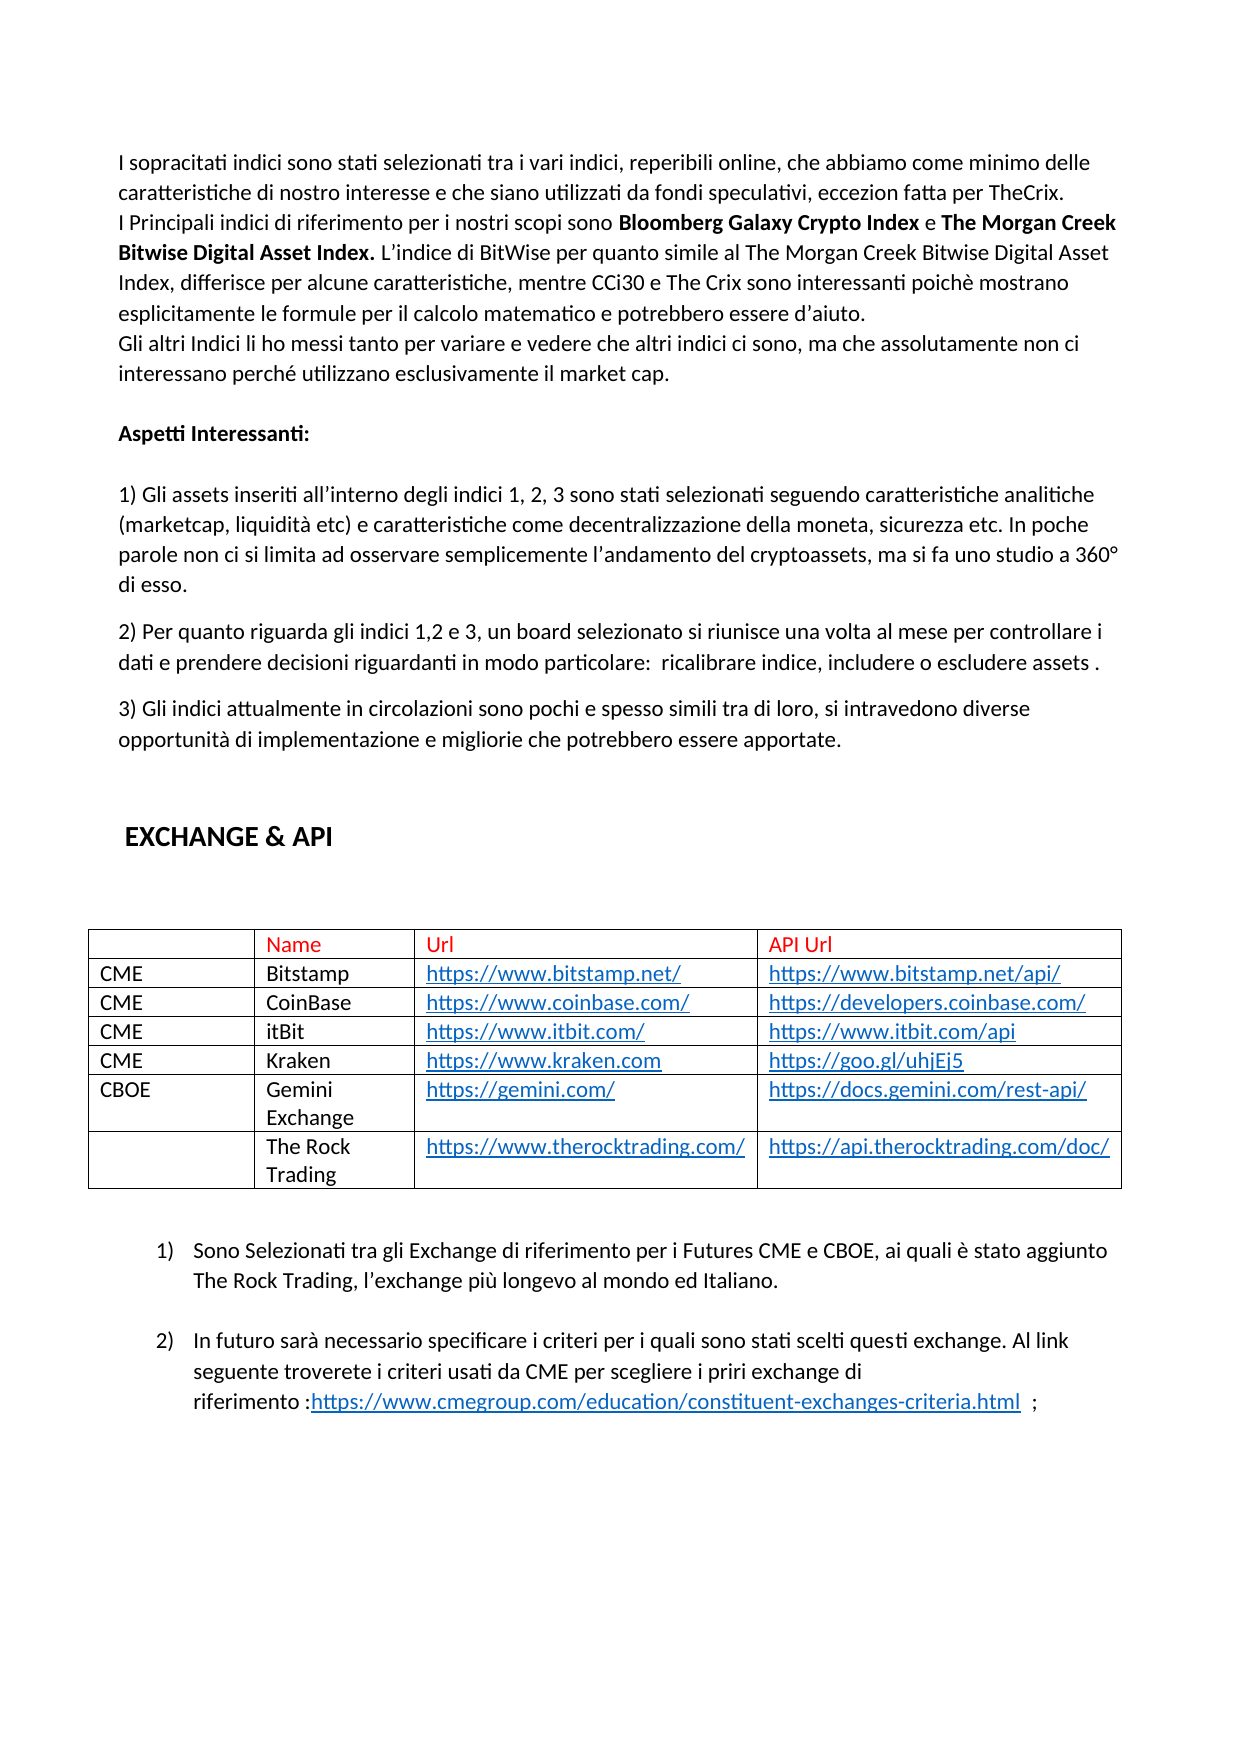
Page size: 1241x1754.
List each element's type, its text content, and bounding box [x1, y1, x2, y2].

table_cell Bitstamp [255, 959, 414, 987]
list Sono Selezionati tra gli Exchange di riferimento per i Futures CME e CBOE, ai quali è stato aggiunto The Rock Trading, l’exchange più longevo al mondo ed Italiano. [156, 1236, 1122, 1294]
text EXCHANGE & API [118, 818, 1122, 854]
table_cell CME [89, 959, 254, 987]
table_header Url [415, 930, 757, 958]
table_cell CoinBase [255, 988, 414, 1016]
table_cell https://goo.gl/uhjEj5 [758, 1046, 1121, 1074]
text 3) Gli indici attualmente in circolazioni sono pochi e spesso simili tra di loro, si intravedono diverse opportunità di implementazione e migliorie che potrebbero essere apportate. [118, 694, 1122, 753]
table_cell https://www.therocktrading.com/ [415, 1132, 757, 1188]
table_cell CBOE [89, 1075, 254, 1131]
table_cell itBit [255, 1017, 414, 1045]
table_cell https://api.therocktrading.com/doc/ [758, 1132, 1121, 1188]
table_header [89, 930, 254, 958]
table_cell Kraken [255, 1046, 414, 1074]
table_cell https://www.bitstamp.net/ [415, 959, 757, 987]
table_cell Gemini Exchange [255, 1075, 414, 1131]
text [118, 148, 1122, 598]
table_cell https://gemini.com/ [415, 1075, 757, 1131]
table_cell https://docs.gemini.com/rest-api/ [758, 1075, 1121, 1131]
table_cell [89, 1132, 254, 1188]
table_cell CME [89, 1046, 254, 1074]
table_cell The Rock Trading [255, 1132, 414, 1188]
table_cell https://www.kraken.com [415, 1046, 757, 1074]
table_cell CME [89, 988, 254, 1016]
table_cell https://www.bitstamp.net/api/ [758, 959, 1121, 987]
table_cell CME [89, 1017, 254, 1045]
table_cell https://www.coinbase.com/ [415, 988, 757, 1016]
table_cell https://developers.coinbase.com/ [758, 988, 1121, 1016]
list In futuro sarà necessario specificare i criteri per i quali sono stati scelti questi exchange. Al link seguente troverete i criteri usati da CME per scegliere i priri exchange di riferimento :https://www.cmegroup.com/education/constituent-exchanges-criteria.html ; [156, 1327, 1122, 1415]
table_header Name [255, 930, 414, 958]
table_cell https://www.itbit.com/api [758, 1017, 1121, 1045]
table_cell https://www.itbit.com/ [415, 1017, 757, 1045]
text 2) Per quanto riguarda gli indici 1,2 e 3, un board selezionato si riunisce una volta al mese per controllare i dati e prendere decisioni riguardanti in modo particolare: ricalibrare indice, includere o escludere assets . [118, 617, 1122, 676]
table_header API Url [758, 930, 1121, 958]
